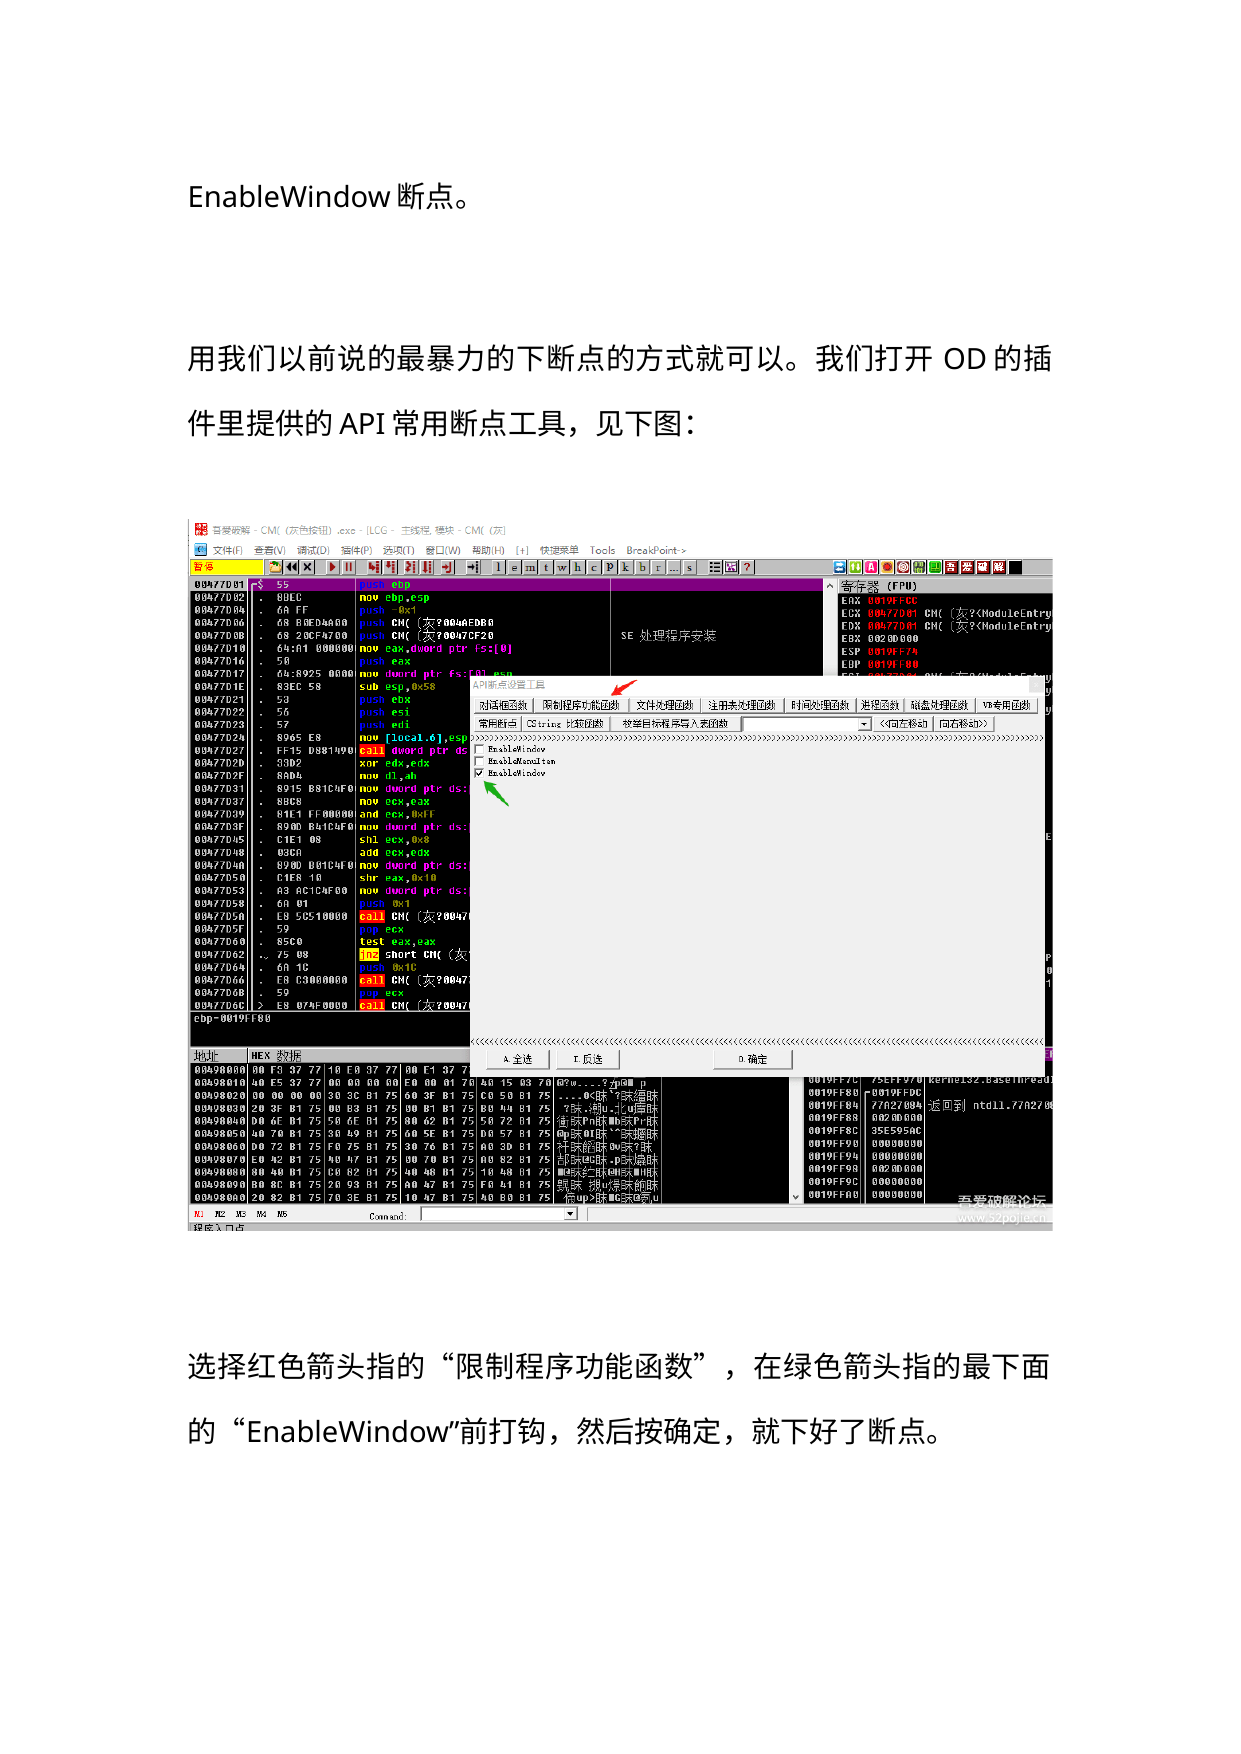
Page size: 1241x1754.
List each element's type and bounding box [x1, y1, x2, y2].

text [187, 1231, 1053, 1462]
text [187, 162, 1053, 519]
picture [187, 519, 1053, 1231]
